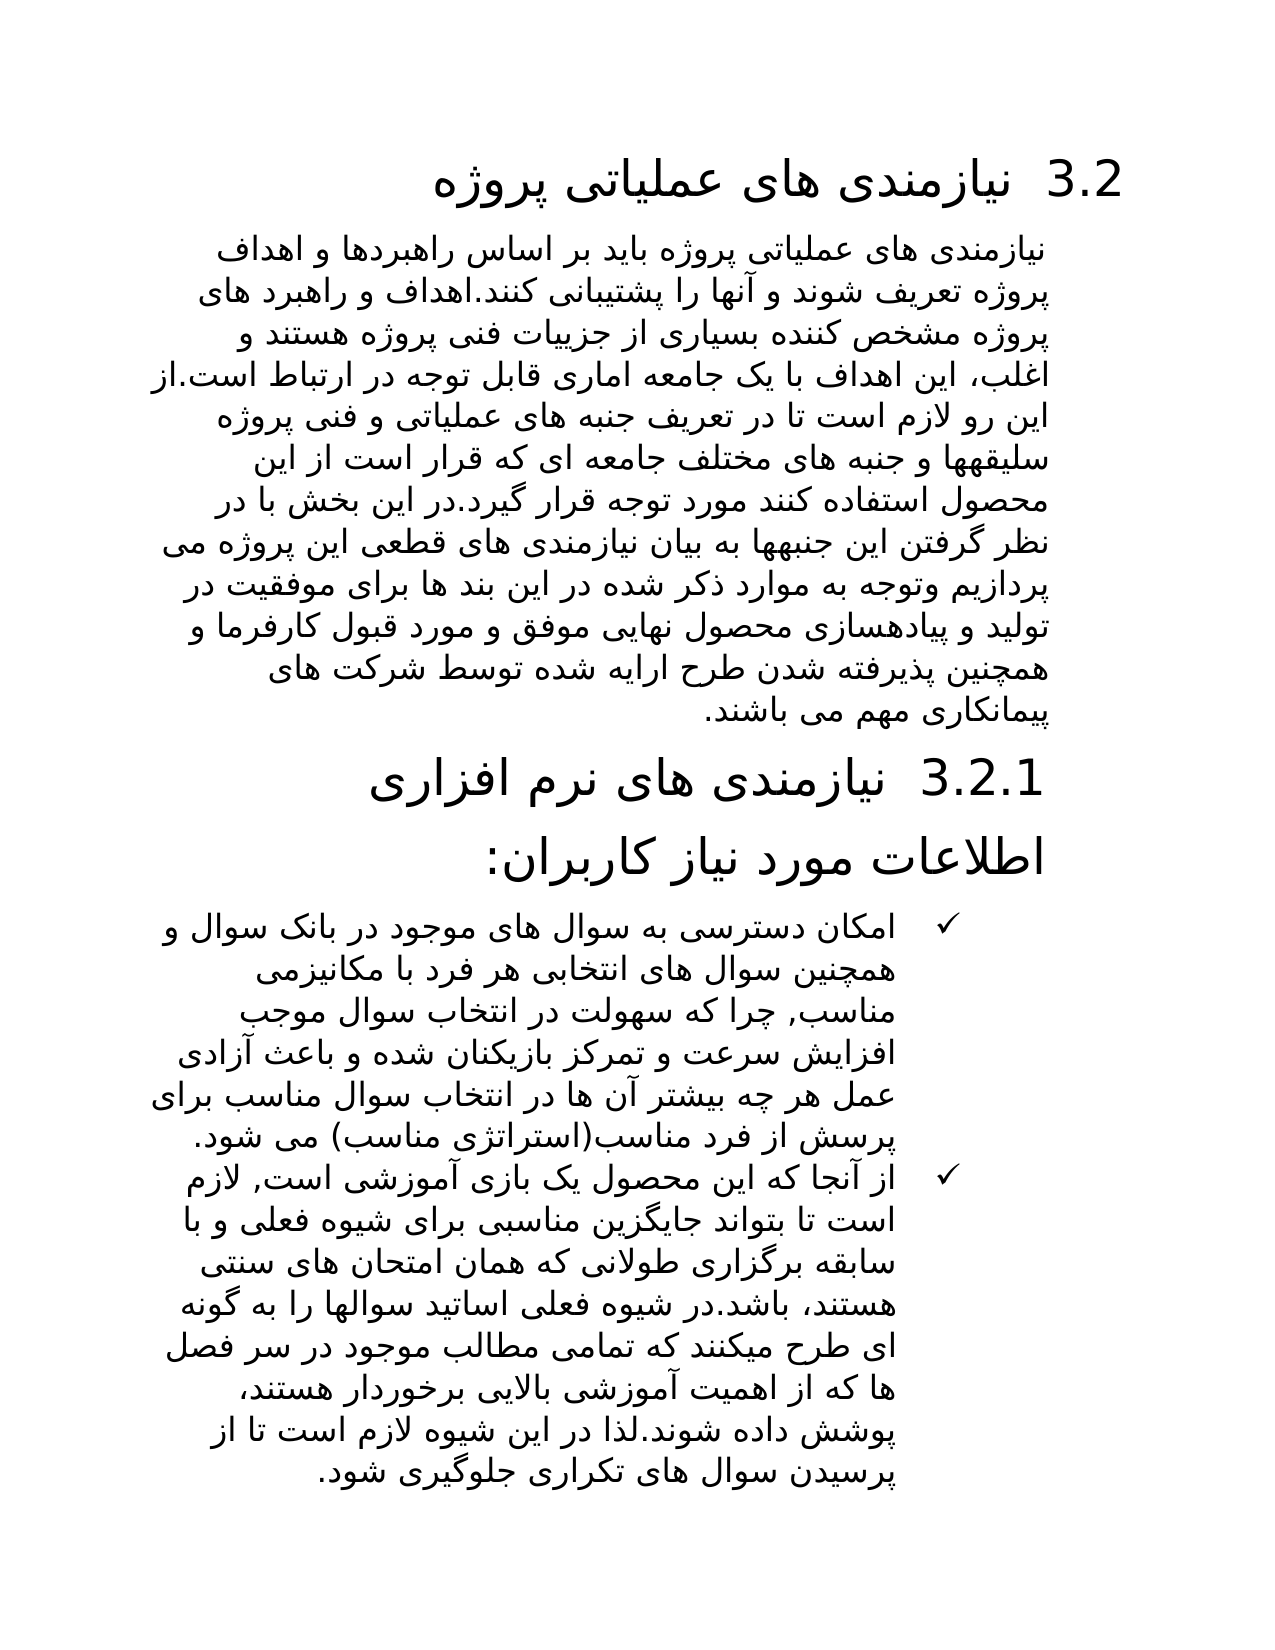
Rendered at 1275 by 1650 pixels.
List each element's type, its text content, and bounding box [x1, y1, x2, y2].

text 3.2.1 نیازمندی های نرم افزاری [150, 749, 1050, 807]
text اطلاعات مورد نیاز کاربران: [150, 828, 1050, 886]
text نیازمندی های عملیاتی پروژه باید بر اساس راهبردها و اهداف پروژه تعریف شوند و آنها را پشتیبانی کنند.اهداف و راهبرد های پروژه مشخص کننده بسیاری از جزییات فنی پروژه هستند و اغلب، این اهداف با یک جامعه اماری قابل توجه در ارتباط است.از این رو لازم است تا در تعریف جنبه های عملیاتی و فنی پروژه سلیقهها و جنبه های مختلف جامعه ای که قرار است از این محصول استفاده کنند مورد توجه قرار گیرد.در این بخش با در نظر گرفتن این جنبهها به بیان نیازمندی های قطعی این پروژه می پردازیم وتوجه به موارد ذکر شده در این بند ها برای موفقیت در تولید و پیادهسازی محصول نهایی موفق و مورد قبول کارفرما و همچنین پذیرفته شدن طرح ارایه شده توسط شرکت های پیمانکاری مهم می باشند. [150, 229, 1050, 729]
list امکان دسترسی به سوال های موجود در بانک سوال و همچنین سوال های انتخابی هر فرد با مکانیزمی مناسب, چرا که سهولت در انتخاب سوال موجب افزایش سرعت و تمرکز بازیکنان شده و باعث آزادی عمل هر چه بیشتر آن ها در انتخاب سوال مناسب برای پرسش از فرد مناسب(استراتژی مناسب) می شود. [150, 908, 934, 1156]
text 3.2 نیازمندی های عملیاتی پروژه [150, 150, 1125, 208]
list از آنجا که این محصول یک بازی آموزشی است, لازم است تا بتواند جایگزین مناسبی برای شیوه فعلی و با سابقه برگزاری طولانی که همان امتحان های سنتی هستند، باشد.در شیوه فعلی اساتید سوالها را به گونه ای طرح میکنند که تمامی مطالب موجود در سر فصل ها که از اهمیت آموزشی بالایی برخوردار هستند، پوشش داده شوند.لذا در این شیوه لازم است تا از پرسیدن سوال های تکراری جلوگیری شود. [150, 1159, 934, 1491]
